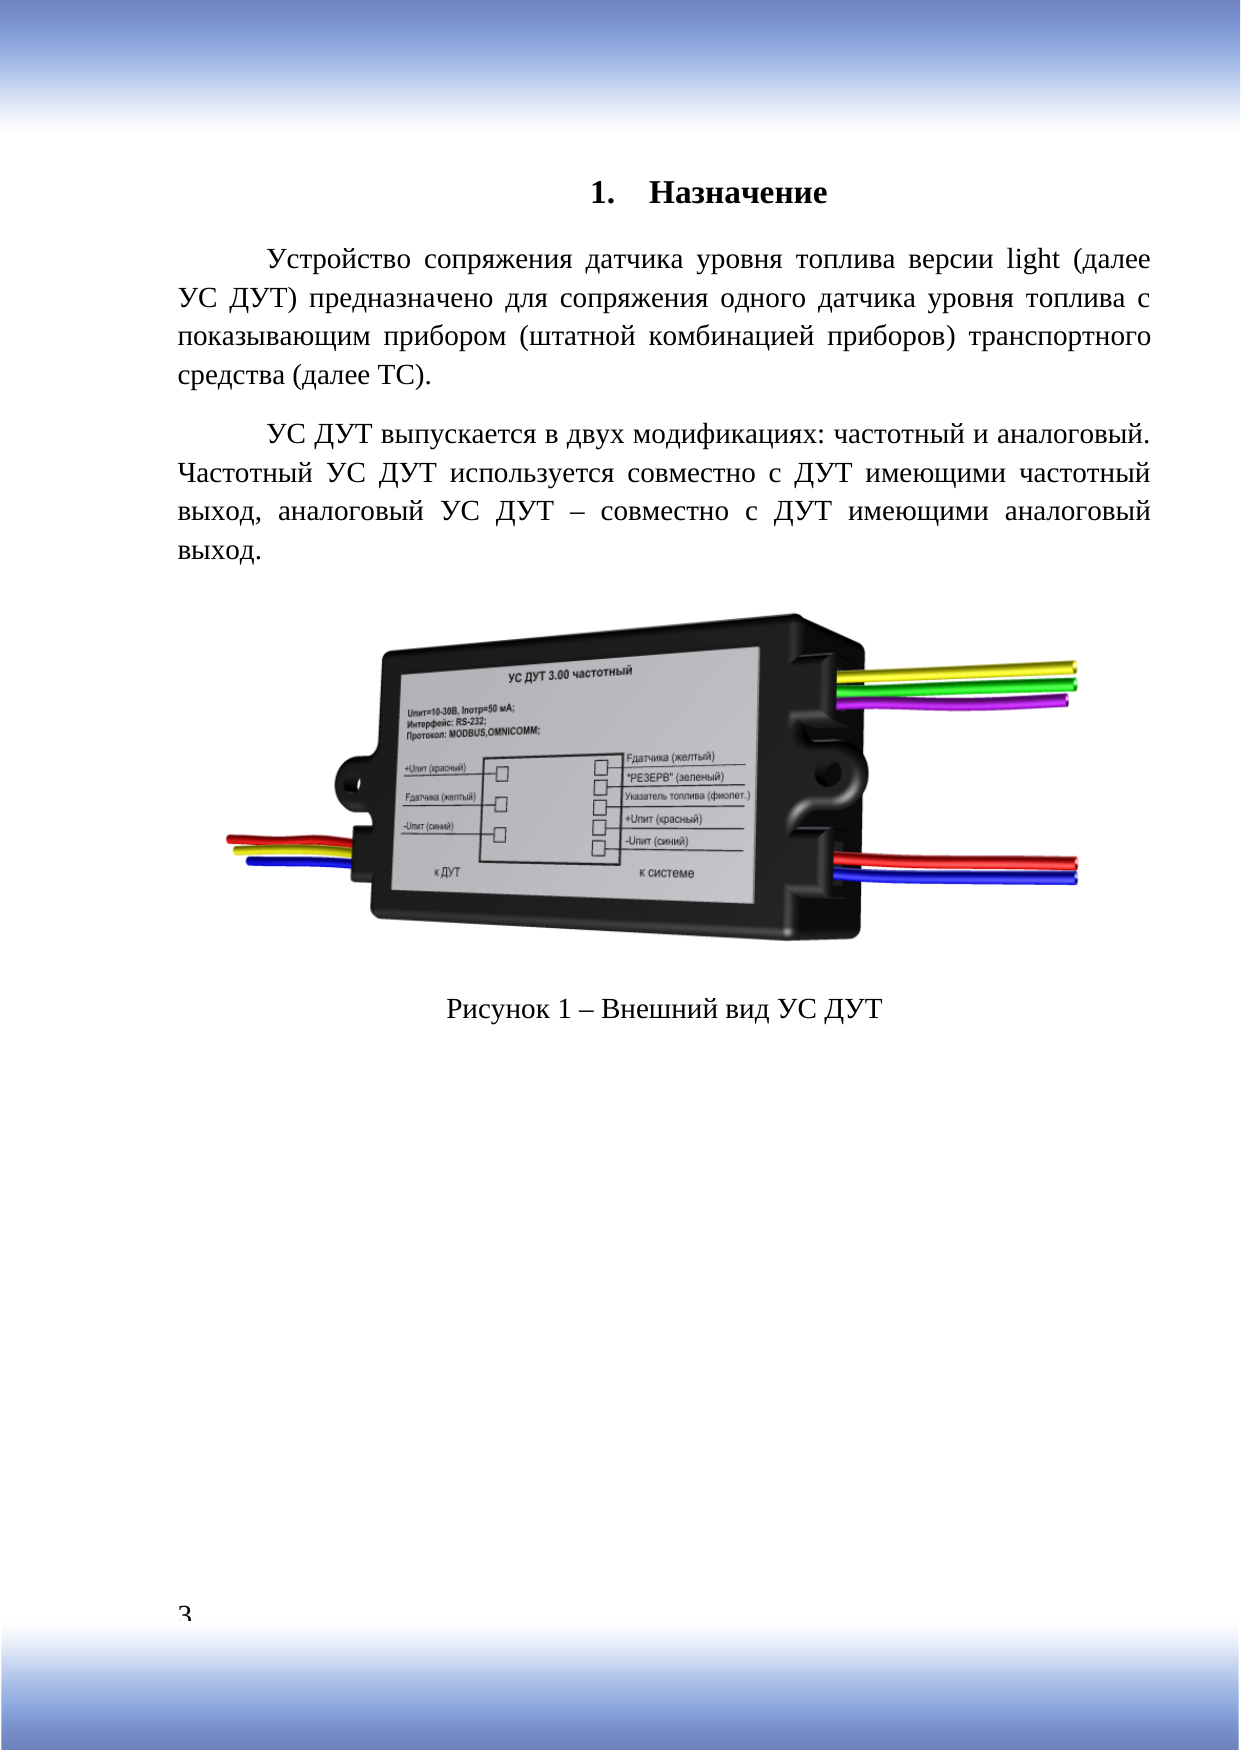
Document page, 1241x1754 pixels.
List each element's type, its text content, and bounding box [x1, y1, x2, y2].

picture [221, 591, 1108, 966]
text УС ДУТ выпускается в двух модификациях: частотный и аналоговый. Частотный УС ДУТ используется совместно с ДУТ имеющими частотный выход, аналоговый УС ДУТ – совместно с ДУТ имеющими аналоговый выход. [177, 416, 1152, 565]
subtitle Назначение [177, 172, 1152, 211]
picture [0, 1562, 1238, 1750]
text Устройство сопряжения датчика уровня топлива версии light (далее УС ДУТ) предназначено для сопряжения одного датчика уровня топлива с показывающим прибором (штатной комбинацией приборов) транспортного средства (далее ТС). [177, 241, 1152, 390]
picture [0, 0, 1241, 133]
